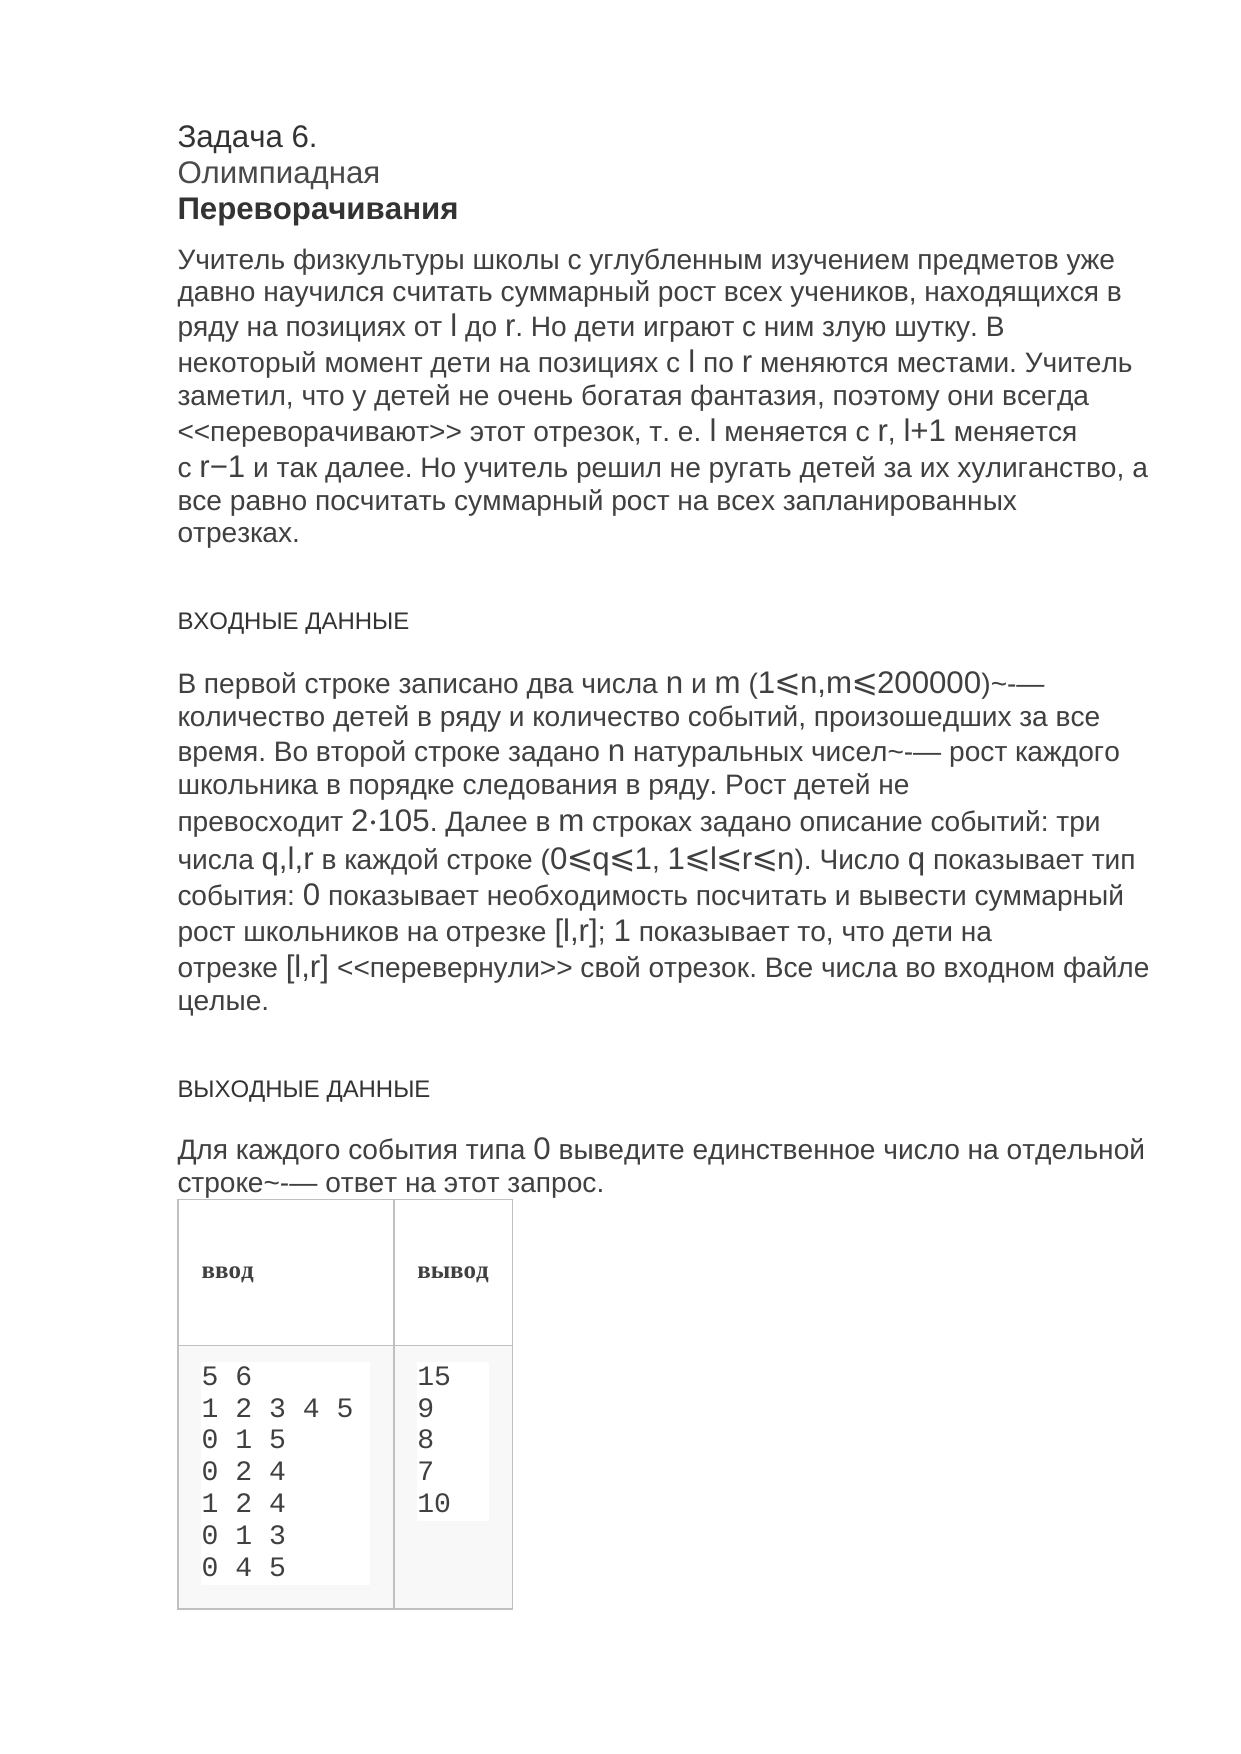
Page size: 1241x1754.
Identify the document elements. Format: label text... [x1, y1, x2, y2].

text Учитель физкультуры школы с углубленным изучением предметов уже давно научился считать суммарный рост всех учеников, находящихся в ряду на позициях от l до r. Но дети играют с ним злую шутку. В некоторый момент дети на позициях с l по r меняются местами. Учитель заметил, что у детей не очень богатая фантазия, поэтому они всегда <<переворачивают>> этот отрезок, т. е. l меняется с r, l+1 меняется с r−1 и так далее. Но учитель решил не ругать детей за их хулиганство, а все равно посчитать суммарный рост на всех запланированных отрезках. [177, 243, 1152, 548]
table_cell 15 9 8 7 10 [395, 1346, 512, 1608]
text ВХОДНЫЕ ДАННЫЕ [177, 595, 1152, 634]
text Задача 6. [177, 118, 1152, 154]
text Олимпиадная [177, 154, 1152, 190]
text Для каждого события типа 0 выведите единственное число на отдельной строке~-— ответ на этот запрос. [177, 1130, 1152, 1198]
text ВЫХОДНЫЕ ДАННЫЕ [177, 1063, 1152, 1102]
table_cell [179, 1346, 393, 1608]
text В первой строке записано два числа n и m (1⩽n,m⩽200000)~-— количество детей в ряду и количество событий, произошедших за все время. Во второй строке задано n натуральных чисел~-— рост каждого школьника в порядке следования в ряду. Рост детей не превосходит 2⋅105. Далее в m строках задано описание событий: три числа q,l,r в каждой строке (0⩽q⩽1, 1⩽l⩽r⩽n). Число q показывает тип события: 0 показывает необходимость посчитать и вывести суммарный рост школьников на отрезке [l,r]; 1 показывает то, что дети на отрезке [l,r] <<перевернули>> свой отрезок. Все числа во входном файле целые. [177, 662, 1152, 1016]
table_header вывод [395, 1200, 512, 1344]
text Переворачивания [177, 190, 1152, 226]
table_header ввод [179, 1200, 393, 1344]
